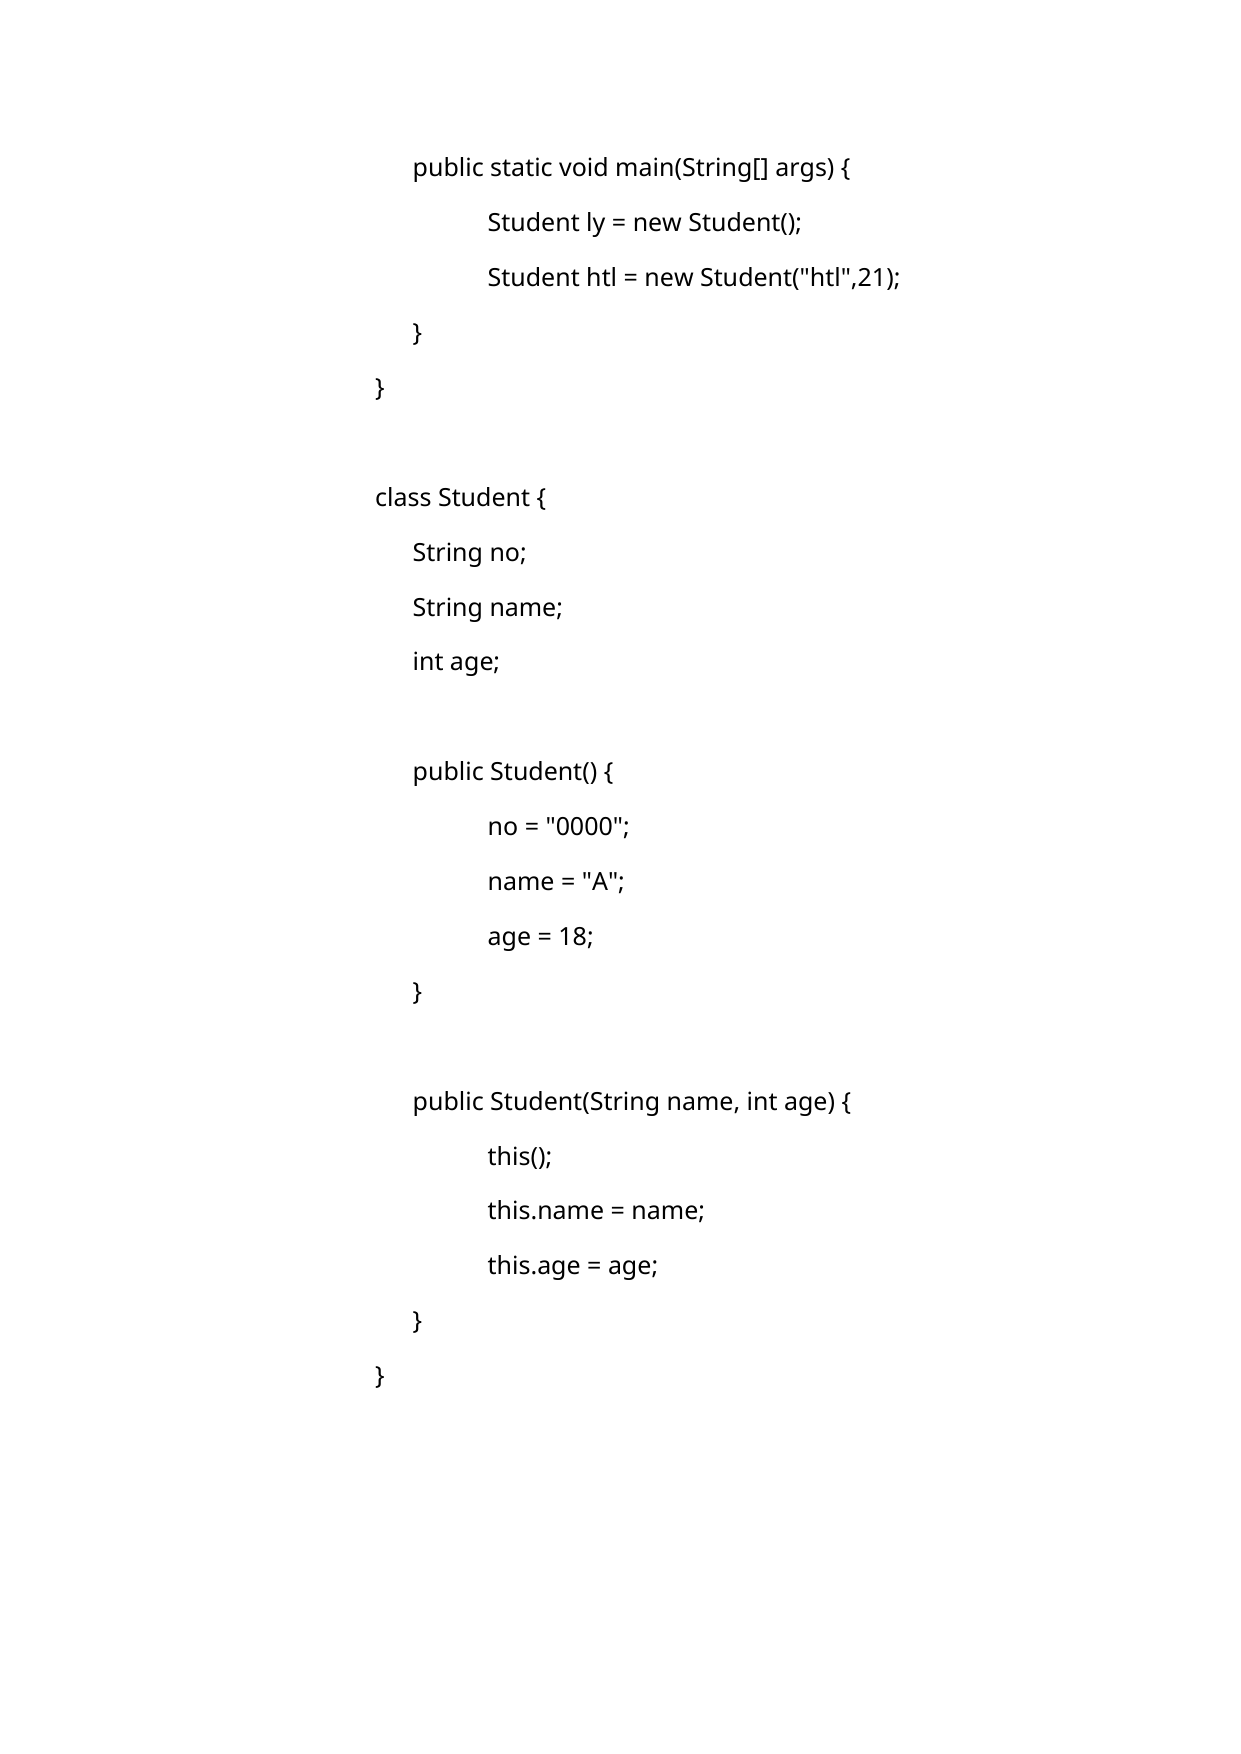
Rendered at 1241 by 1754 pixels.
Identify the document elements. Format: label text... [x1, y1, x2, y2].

text } [375, 315, 1053, 349]
text Student ly = new Student(); [375, 205, 1053, 239]
text int age; [375, 644, 1053, 678]
text class Student { [375, 479, 1053, 513]
text Student htl = new Student("htl",21); [375, 260, 1053, 294]
text String name; [375, 589, 1053, 623]
text } [375, 369, 1053, 404]
text } [375, 1303, 1053, 1337]
text public Student(String name, int age) { [375, 1083, 1053, 1117]
text this.name = name; [375, 1193, 1053, 1227]
text no = "0000"; [375, 809, 1053, 843]
text name = "A"; [375, 864, 1053, 898]
text public Student() { [375, 754, 1053, 788]
text String no; [375, 534, 1053, 568]
text public static void main(String[] args) { [375, 150, 1053, 184]
text age = 18; [375, 918, 1053, 953]
text this(); [375, 1138, 1053, 1172]
text this.age = age; [375, 1248, 1053, 1282]
text } [375, 1358, 1053, 1392]
text } [375, 973, 1053, 1007]
